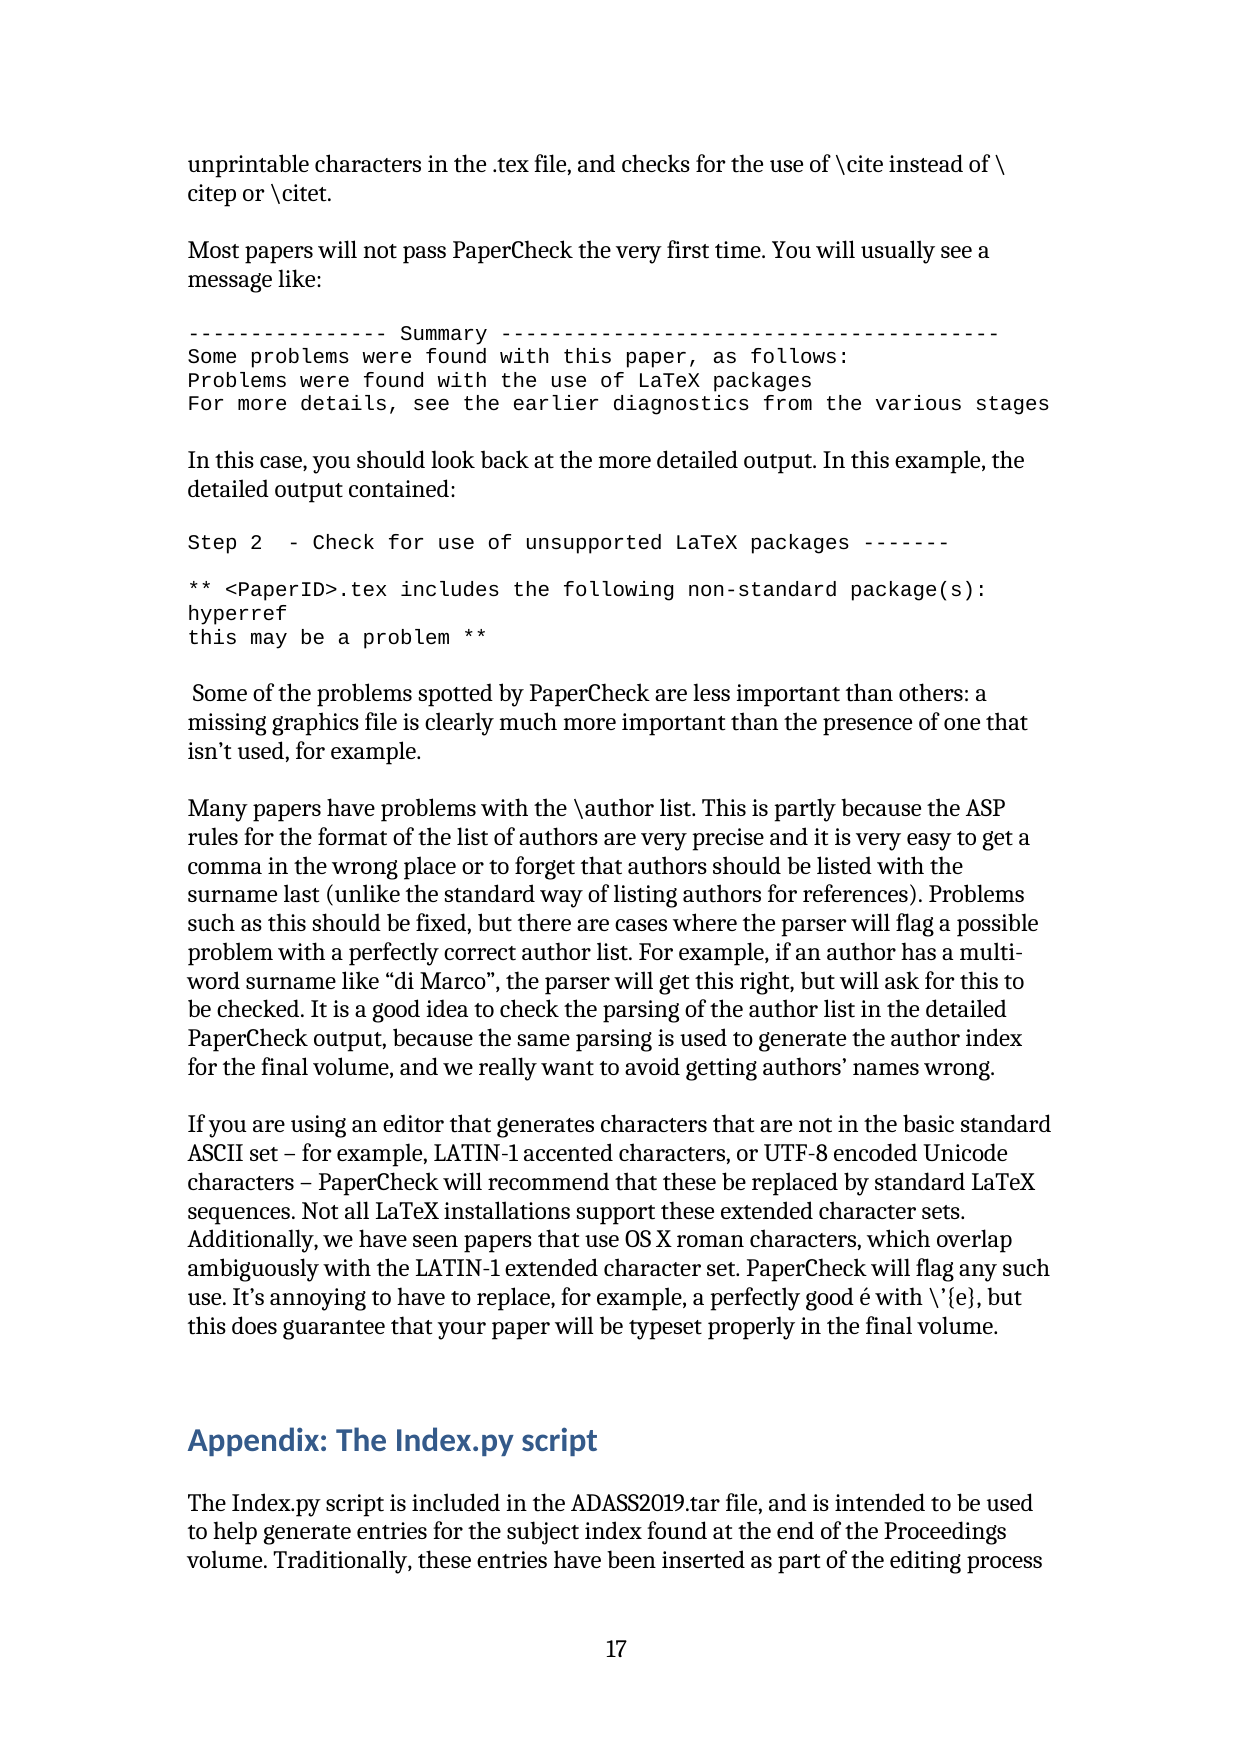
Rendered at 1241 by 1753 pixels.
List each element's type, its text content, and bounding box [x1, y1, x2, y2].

text Some problems were found with this paper, as follows: [187, 346, 1053, 370]
text For more details, see the earlier diagnostics from the various stages [187, 393, 1053, 417]
text Most papers will not pass PaperCheck the very first time. You will usually see a message like: [187, 236, 1053, 294]
subtitle Appendix: The Index.py script [187, 1419, 1053, 1460]
text Some of the problems spotted by PaperCheck are less important than others: a missing graphics file is clearly much more important than the presence of one that isn’t used, for example. [187, 679, 1053, 765]
text this may be a problem ** [187, 627, 1053, 650]
text ** <PaperID>.tex includes the following non-standard package(s): [187, 579, 1053, 603]
text If you are using an editor that generates characters that are not in the basic standard ASCII set – for example, LATIN-1 accented characters, or UTF-8 encoded Unicode characters – PaperCheck will recommend that these be replaced by standard LaTeX sequences. Not all LaTeX installations support these extended character sets. Additionally, we have seen papers that use OS X roman characters, which overlap ambiguously with the LATIN-1 extended character set. PaperCheck will flag any such use. It’s annoying to have to replace, for example, a perfectly good é with \’{e}, but this does guarantee that your paper will be typeset properly in the final volume. [187, 1110, 1053, 1340]
text Many papers have problems with the \author list. This is partly because the ASP rules for the format of the list of authors are very precise and it is very easy to get a comma in the wrong place or to forget that authors should be listed with the surname last (unlike the standard way of listing authors for references). Problems such as this should be fixed, but there are cases where the parser will flag a possible problem with a perfectly correct author list. For example, if an author has a multi-word surname like “di Marco”, the parser will get this right, but will ask for this to be checked. It is a good idea to check the parsing of the author list in the detailed PaperCheck output, because the same parsing is used to generate the author index for the final volume, and we really want to avoid getting authors’ names wrong. [187, 794, 1053, 1082]
text Step 2 - Check for use of unsupported LaTeX packages ------- [187, 532, 1053, 556]
text hyperref [187, 603, 1053, 627]
text ---------------- Summary ---------------------------------------- [187, 322, 1053, 346]
text In this case, you should look back at the more detailed output. In this example, the detailed output contained: [187, 446, 1053, 503]
text Problems were found with the use of LaTeX packages [187, 370, 1053, 393]
